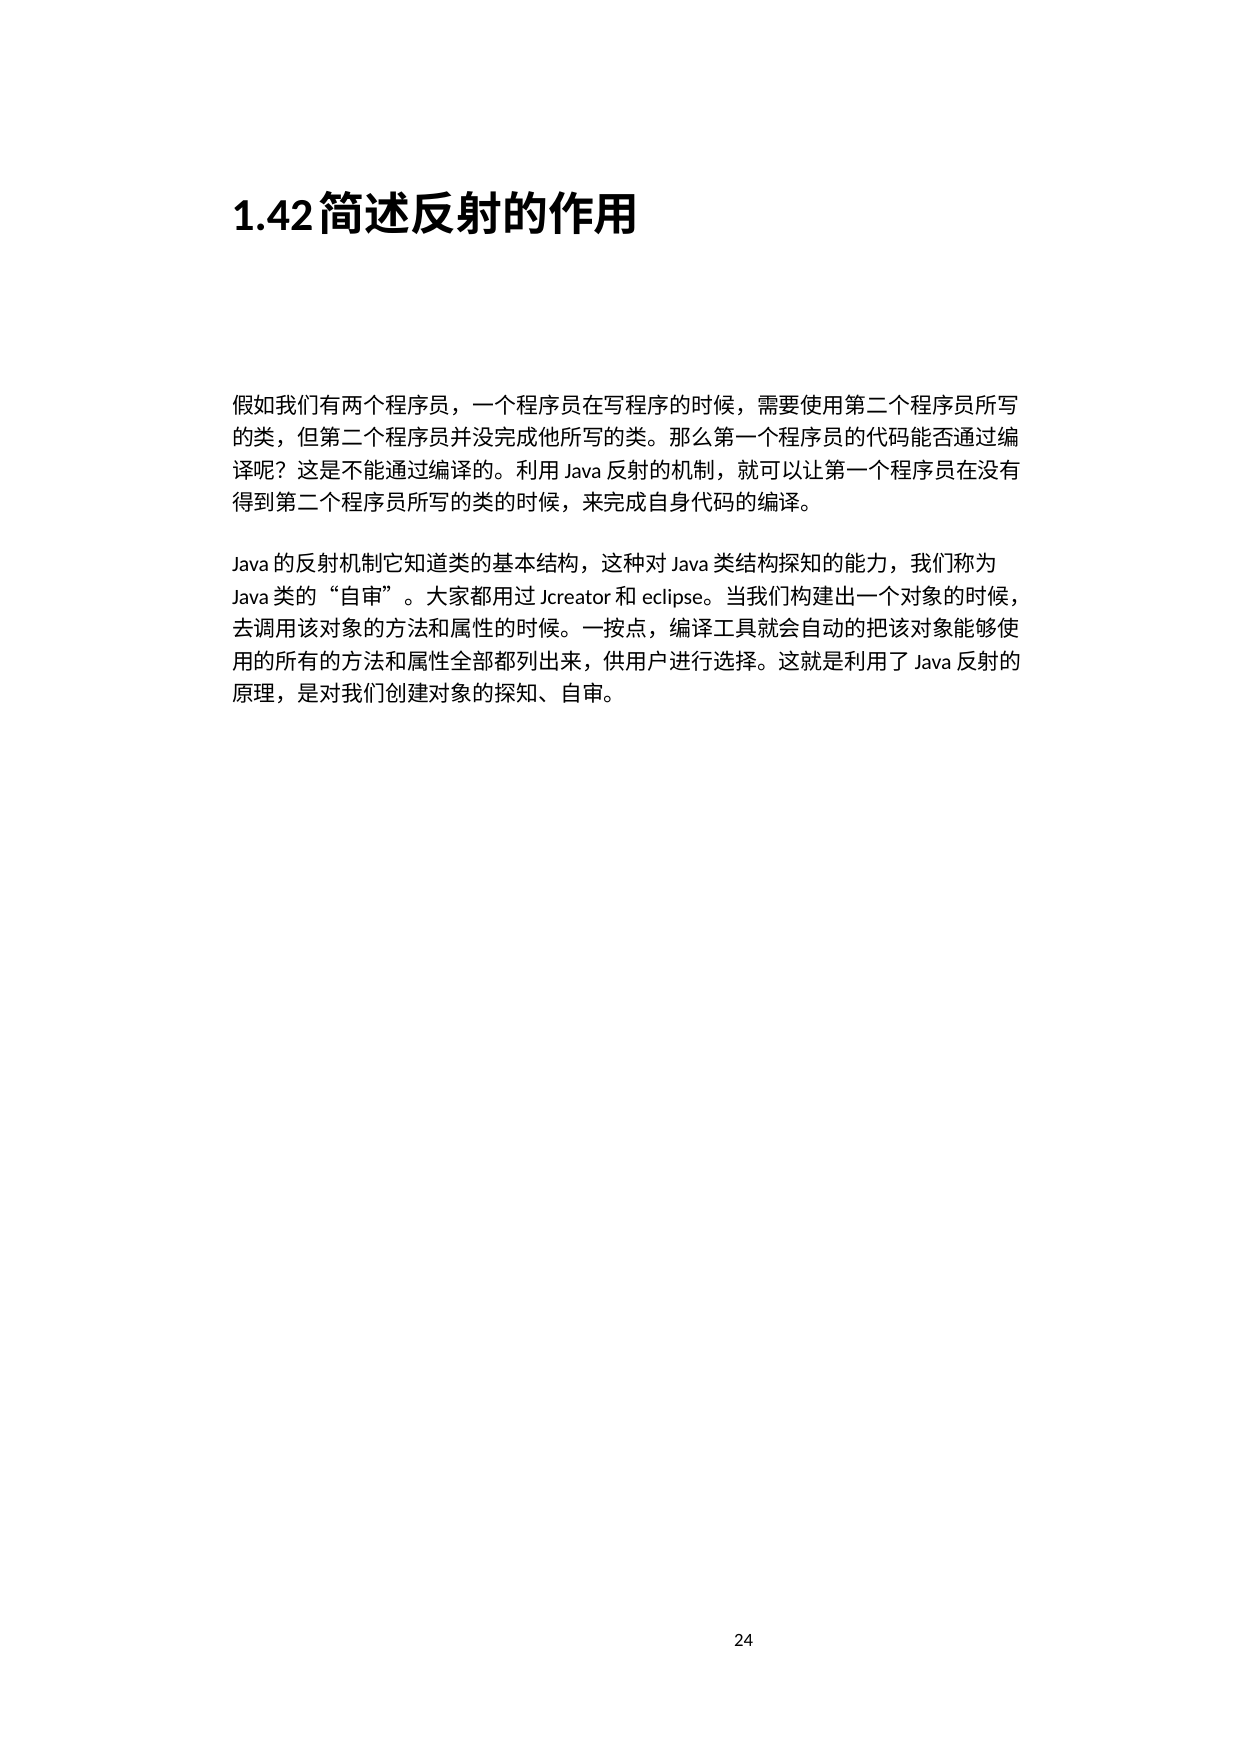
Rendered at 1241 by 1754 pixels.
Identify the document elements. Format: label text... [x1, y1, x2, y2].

list 假如我们有两个程序员，一个程序员在写程序的时候，需要使用第二个程序员所写的类，但第二个程序员并没完成他所写的类。那么第一个程序员的代码能否通过编译呢？这是不能通过编译的。利用Java反射的机制，就可以让第一个程序员在没有得到第二个程序员所写的类的时候，来完成自身代码的编译。 [232, 387, 1024, 517]
list Java的反射机制它知道类的基本结构，这种对Java类结构探知的能力，我们称为Java类的“自审”。大家都用过Jcreator和eclipse。当我们构建出一个对象的时候，去调用该对象的方法和属性的时候。一按点，编译工具就会自动的把该对象能够使用的所有的方法和属性全部都列出来，供用户进行选择。这就是利用了Java反射的原理，是对我们创建对象的探知、自审。 [232, 546, 1024, 708]
subtitle 简述反射的作用 [231, 162, 1053, 259]
